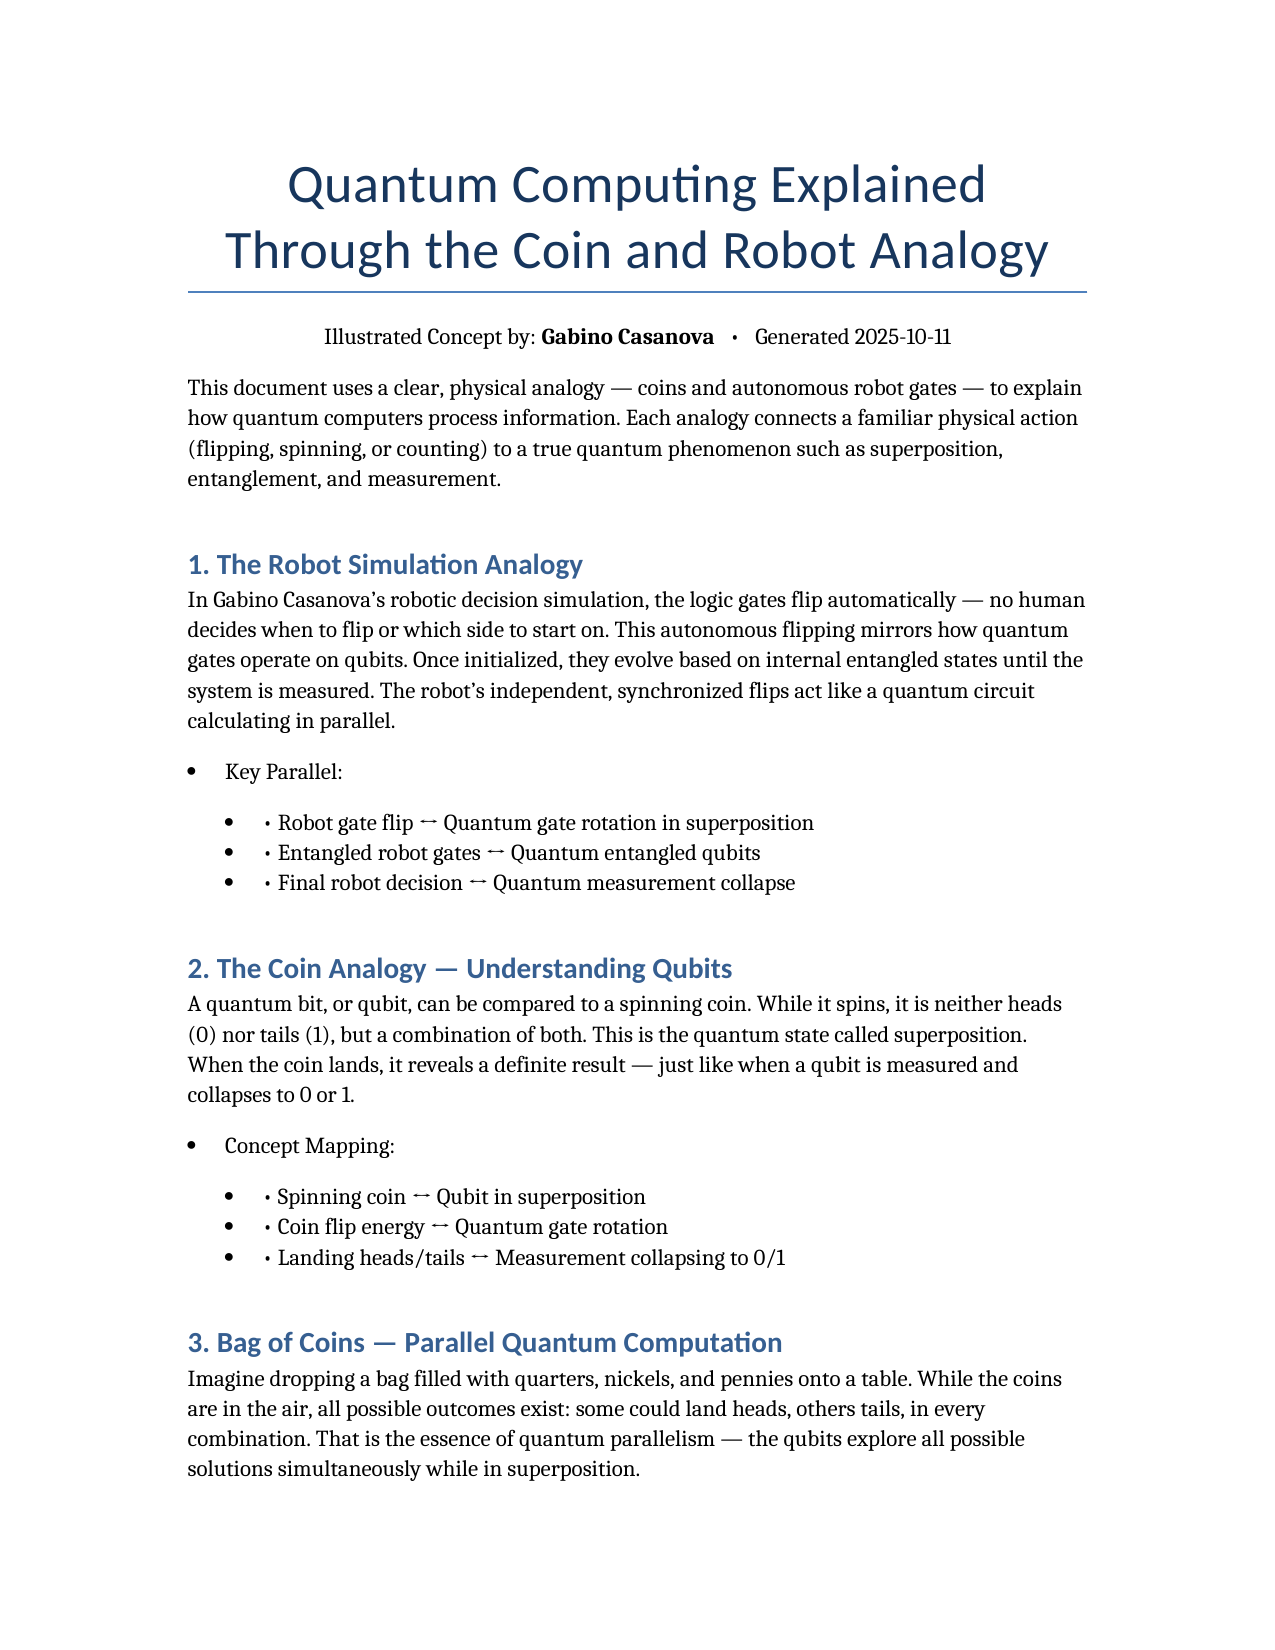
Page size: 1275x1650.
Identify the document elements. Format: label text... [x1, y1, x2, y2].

text Illustrated Concept by: Gabino Casanova • Generated 2025-10-11 [187, 324, 1087, 350]
subtitle 3. Bag of Coins — Parallel Quantum Computation [187, 1324, 1087, 1360]
list • Robot gate flip ↔ Quantum gate rotation in superposition [225, 810, 1087, 836]
text This document uses a clear, physical analogy — coins and autonomous robot gates — to explain how quantum computers process information. Each analogy connects a familiar physical action (flipping, spinning, or counting) to a true quantum phenomenon such as superposition, entanglement, and measurement. [187, 375, 1087, 492]
subtitle 2. The Coin Analogy — Understanding Qubits [187, 950, 1087, 986]
list Concept Mapping: [187, 1133, 1087, 1159]
list • Landing heads/tails ↔ Measurement collapsing to 0/1 [225, 1244, 1087, 1271]
subtitle 1. The Robot Simulation Analogy [187, 546, 1087, 581]
text Imagine dropping a bag filled with quarters, nickels, and pennies onto a table. While the coins are in the air, all possible outcomes exist: some could land heads, others tails, in every combination. That is the essence of quantum parallelism — the qubits explore all possible solutions simultaneously while in superposition. [187, 1366, 1087, 1482]
list • Spinning coin ↔ Qubit in superposition [225, 1184, 1087, 1210]
list • Entangled robot gates ↔ Quantum entangled qubits [225, 840, 1087, 866]
list • Final robot decision ↔ Quantum measurement collapse [225, 870, 1087, 896]
text A quantum bit, or qubit, can be compared to a spinning coin. While it spins, it is neither heads (0) nor tails (1), but a combination of both. This is the quantum state called superposition. When the coin lands, it reveals a definite result — just like when a qubit is measured and collapses to 0 or 1. [187, 991, 1087, 1108]
title Quantum Computing Explained Through the Coin and Robot Analogy [187, 150, 1087, 293]
list • Coin flip energy ↔ Quantum gate rotation [225, 1214, 1087, 1241]
list Key Parallel: [187, 759, 1087, 785]
text In Gabino Casanova’s robotic decision simulation, the logic gates flip automatically — no human decides when to flip or which side to start on. This autonomous flipping mirrors how quantum gates operate on qubits. Once initialized, they evolve based on internal entangled states until the system is measured. The robot’s independent, synchronized flips act like a quantum circuit calculating in parallel. [187, 587, 1087, 734]
